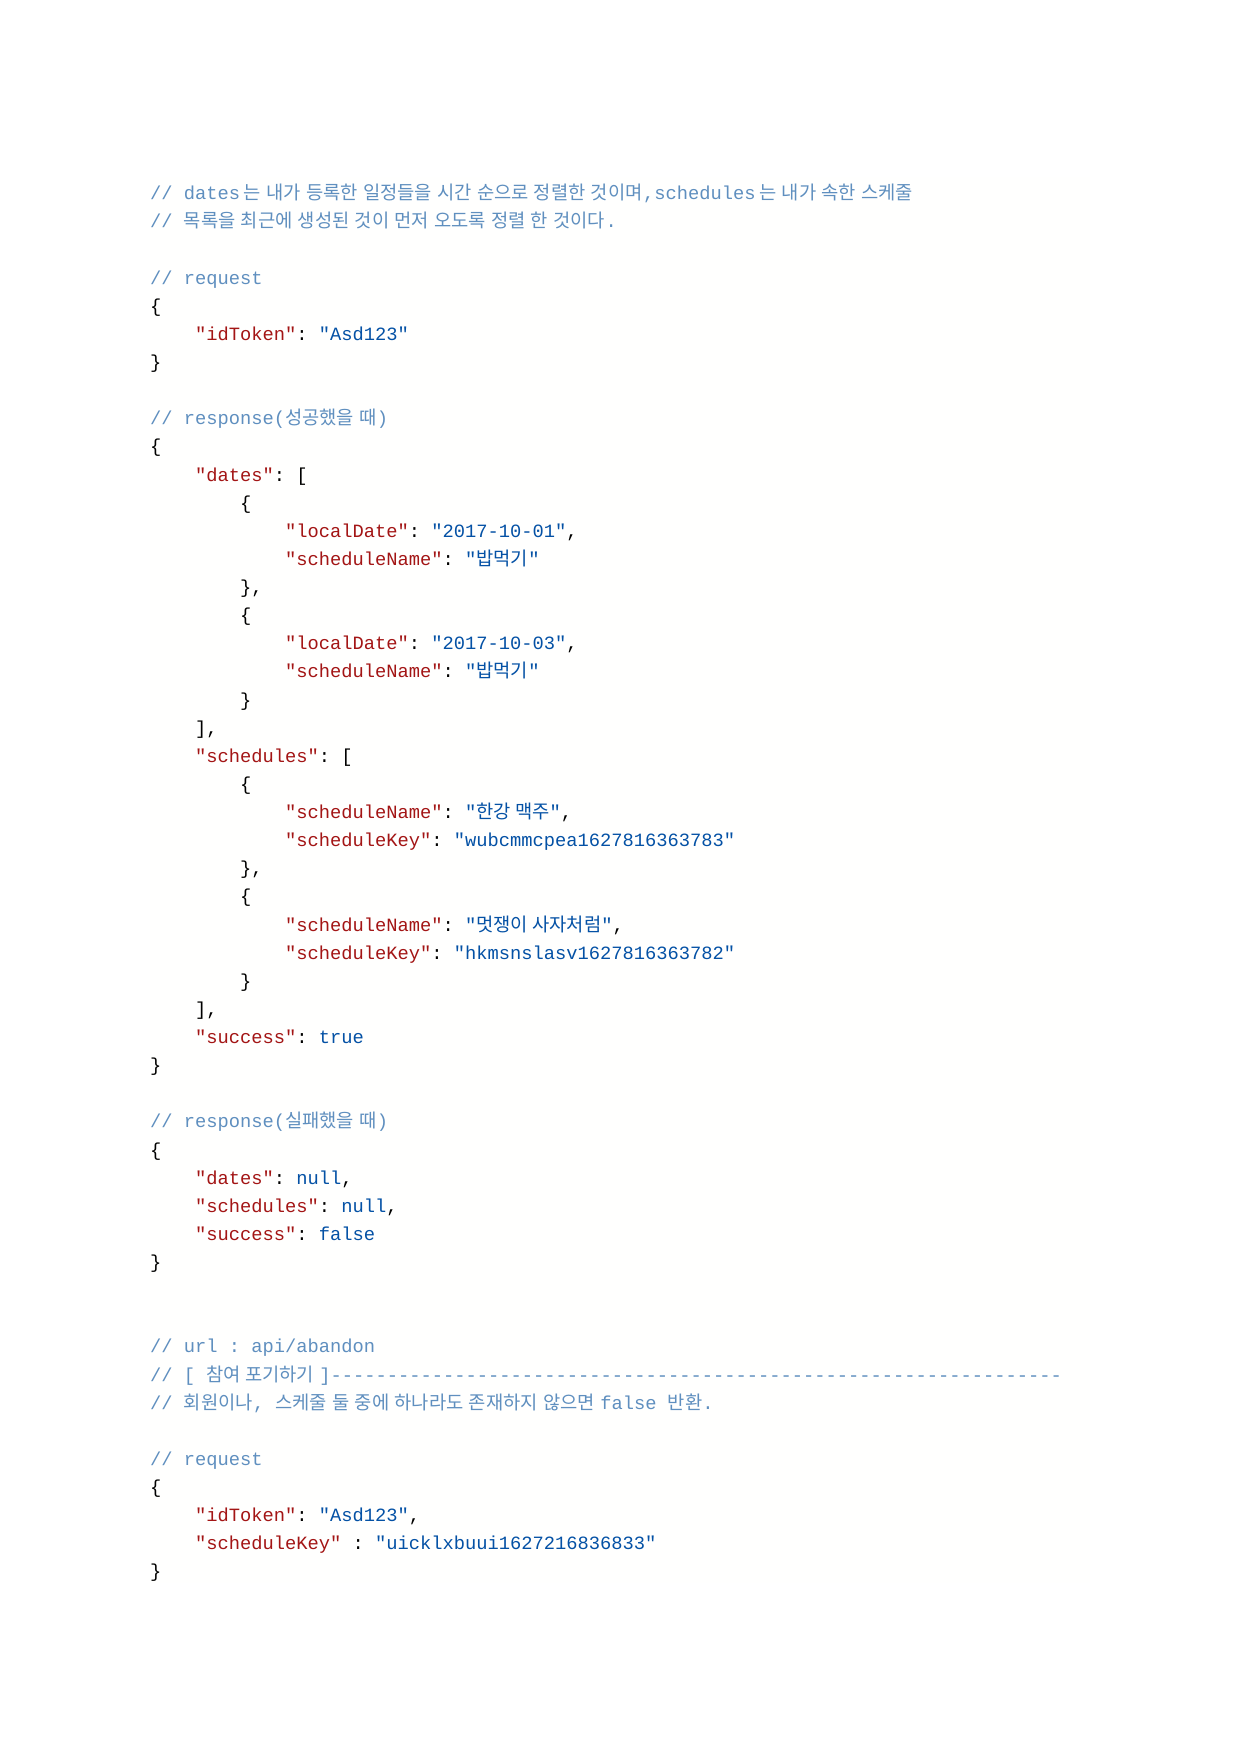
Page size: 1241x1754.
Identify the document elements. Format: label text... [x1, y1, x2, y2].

text } [150, 1246, 1090, 1274]
text "localDate": "2017-10-01", [150, 515, 1090, 543]
text // request [150, 1443, 1090, 1471]
text // [ 참여 포기하기 ]----------------------------------------------------------------- [150, 1358, 1090, 1387]
text "scheduleName": "밥먹기" [150, 543, 1090, 571]
text "scheduleName": "멋쟁이 사자처럼", [150, 908, 1090, 937]
text "scheduleKey": "wubcmmcpea1627816363783" [150, 824, 1090, 852]
text // dates는 내가 등록한 일정들을 시간 순으로 정렬한 것이며,schedules는 내가 속한 스케줄 [150, 177, 1090, 205]
text "dates": [ [150, 458, 1090, 487]
text "schedules": null, [150, 1190, 1090, 1218]
text } [150, 1555, 1090, 1583]
text // 목록을 최근에 생성된 것이 먼저 오도록 정렬 한 것이다. [150, 205, 1090, 233]
text // 회원이나, 스케줄 둘 중에 하나라도 존재하지 않으면 false 반환. [150, 1387, 1090, 1415]
text "scheduleName": "밥먹기" [150, 655, 1090, 683]
text { [150, 430, 1090, 458]
text "localDate": "2017-10-03", [150, 627, 1090, 655]
text // response(성공했을 때) [150, 402, 1090, 430]
text { [150, 1133, 1090, 1162]
text "scheduleKey" : "uicklxbuui1627216836833" [150, 1527, 1090, 1555]
text { [150, 290, 1090, 318]
text } [150, 1049, 1090, 1077]
text "schedules": [ [150, 740, 1090, 768]
text { [150, 1471, 1090, 1499]
text } [150, 965, 1090, 993]
text // response(실패했을 때) [150, 1105, 1090, 1133]
text "dates": null, [150, 1162, 1090, 1190]
text "idToken": "Asd123" [150, 318, 1090, 346]
text }, [150, 852, 1090, 880]
text { [150, 487, 1090, 515]
text { [150, 880, 1090, 908]
text "scheduleName": "한강 맥주", [150, 796, 1090, 824]
text { [150, 599, 1090, 627]
text "success": false [150, 1218, 1090, 1246]
text } [150, 346, 1090, 374]
text // request [150, 262, 1090, 290]
text ], [150, 712, 1090, 740]
text "success": true [150, 1021, 1090, 1049]
text "scheduleKey": "hkmsnslasv1627816363782" [150, 937, 1090, 965]
text ], [150, 993, 1090, 1021]
text { [150, 768, 1090, 796]
text } [150, 683, 1090, 712]
text "idToken": "Asd123", [150, 1499, 1090, 1527]
text }, [150, 571, 1090, 599]
text // url : api/abandon [150, 1330, 1090, 1358]
